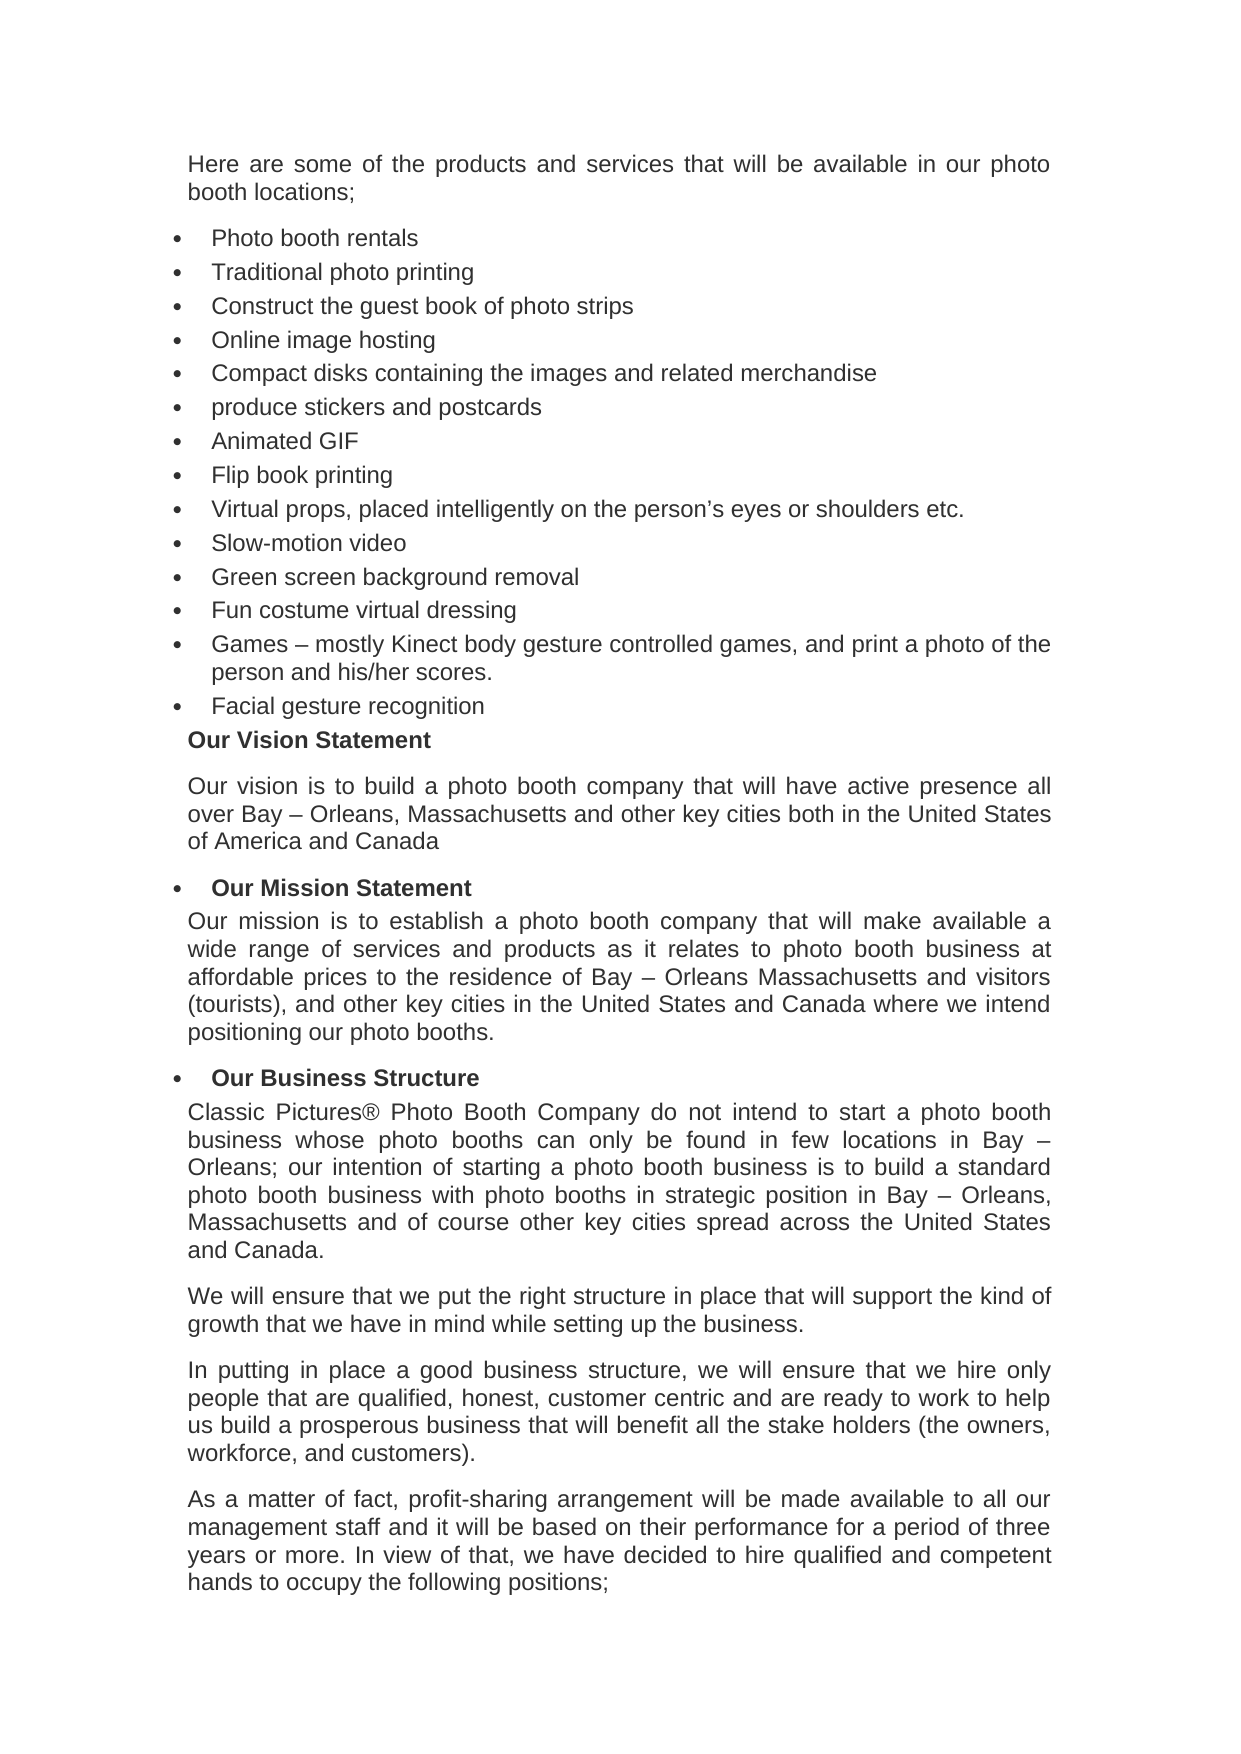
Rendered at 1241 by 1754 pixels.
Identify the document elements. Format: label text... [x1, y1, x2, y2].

list Compact disks containing the images and related merchandise [173, 359, 1053, 387]
text Here are some of the products and services that will be available in our photo booth locations; [187, 150, 1053, 205]
text Our vision is to build a photo booth company that will have active presence all over Bay – Orleans, Massachusetts and other key cities both in the United States of America and Canada [187, 772, 1053, 855]
text Our Vision Statement [187, 726, 1053, 753]
list Virtual props, placed intelligently on the person’s eyes or shoulders etc. [173, 495, 1053, 522]
text As a matter of fact, profit-sharing arrangement will be made available to all our management staff and it will be based on their performance for a period of three years or more. In view of that, we have decided to hire qualified and competent hands to occupy the following positions; [187, 1485, 1053, 1596]
text Our mission is to establish a photo booth company that will make available a wide range of services and products as it relates to photo booth business at affordable prices to the residence of Bay – Orleans Massachusetts and visitors (tourists), and other key cities in the United States and Canada where we intend positioning our photo booths. [187, 907, 1053, 1045]
text We will ensure that we put the right structure in place that will support the kind of growth that we have in mind while setting up the business. [187, 1282, 1053, 1337]
list Online image hosting [173, 326, 1053, 353]
list Green screen background removal [173, 562, 1053, 590]
list Flip book printing [173, 461, 1053, 488]
list Photo booth rentals [173, 224, 1053, 252]
list produce stickers and postcards [173, 393, 1053, 421]
list Facial gesture recognition [173, 692, 1053, 719]
list Games – mostly Kinect body gesture controlled games, and print a photo of the person and his/her scores. [173, 630, 1053, 685]
list Fun costume virtual dressing [173, 596, 1053, 624]
text In putting in place a good business structure, we will ensure that we hire only people that are qualified, honest, customer centric and are ready to work to help us build a prosperous business that will benefit all the stake holders (the owners, workforce, and customers). [187, 1356, 1053, 1467]
list Our Business Structure [173, 1064, 1053, 1092]
list Traditional photo printing [173, 258, 1053, 285]
list Our Mission Statement [173, 873, 1053, 901]
list Animated GIF [173, 427, 1053, 455]
text Classic Pictures® Photo Booth Company do not intend to start a photo booth business whose photo booths can only be found in few locations in Bay – Orleans; our intention of starting a photo booth business is to build a standard photo booth business with photo booths in strategic position in Bay – Orleans, Massachusetts and of course other key cities spread across the United States and Canada. [187, 1098, 1053, 1263]
list Slow-motion video [173, 529, 1053, 556]
list Construct the guest book of photo strips [173, 292, 1053, 319]
